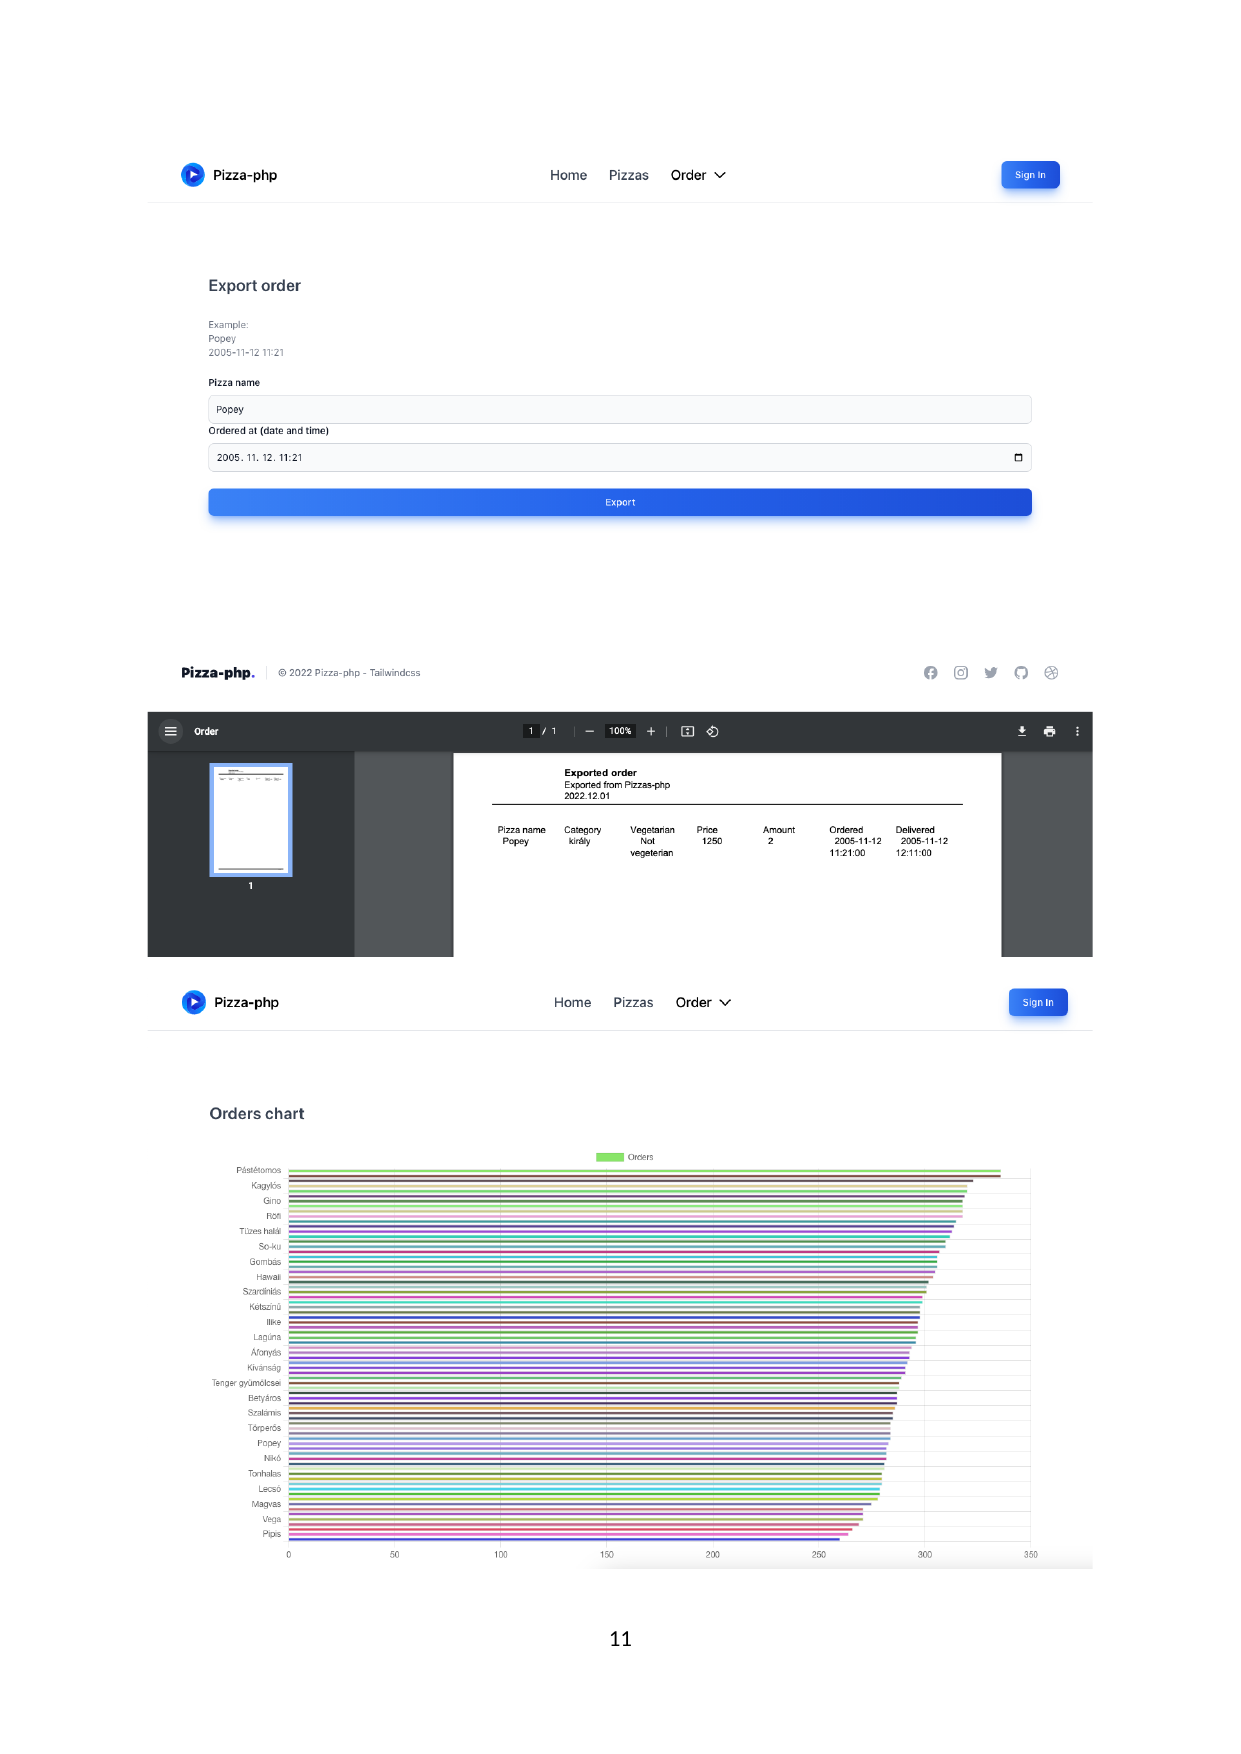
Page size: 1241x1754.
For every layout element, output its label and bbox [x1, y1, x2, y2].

picture [147, 975, 1093, 1569]
picture [147, 708, 1093, 957]
picture [147, 147, 1093, 691]
